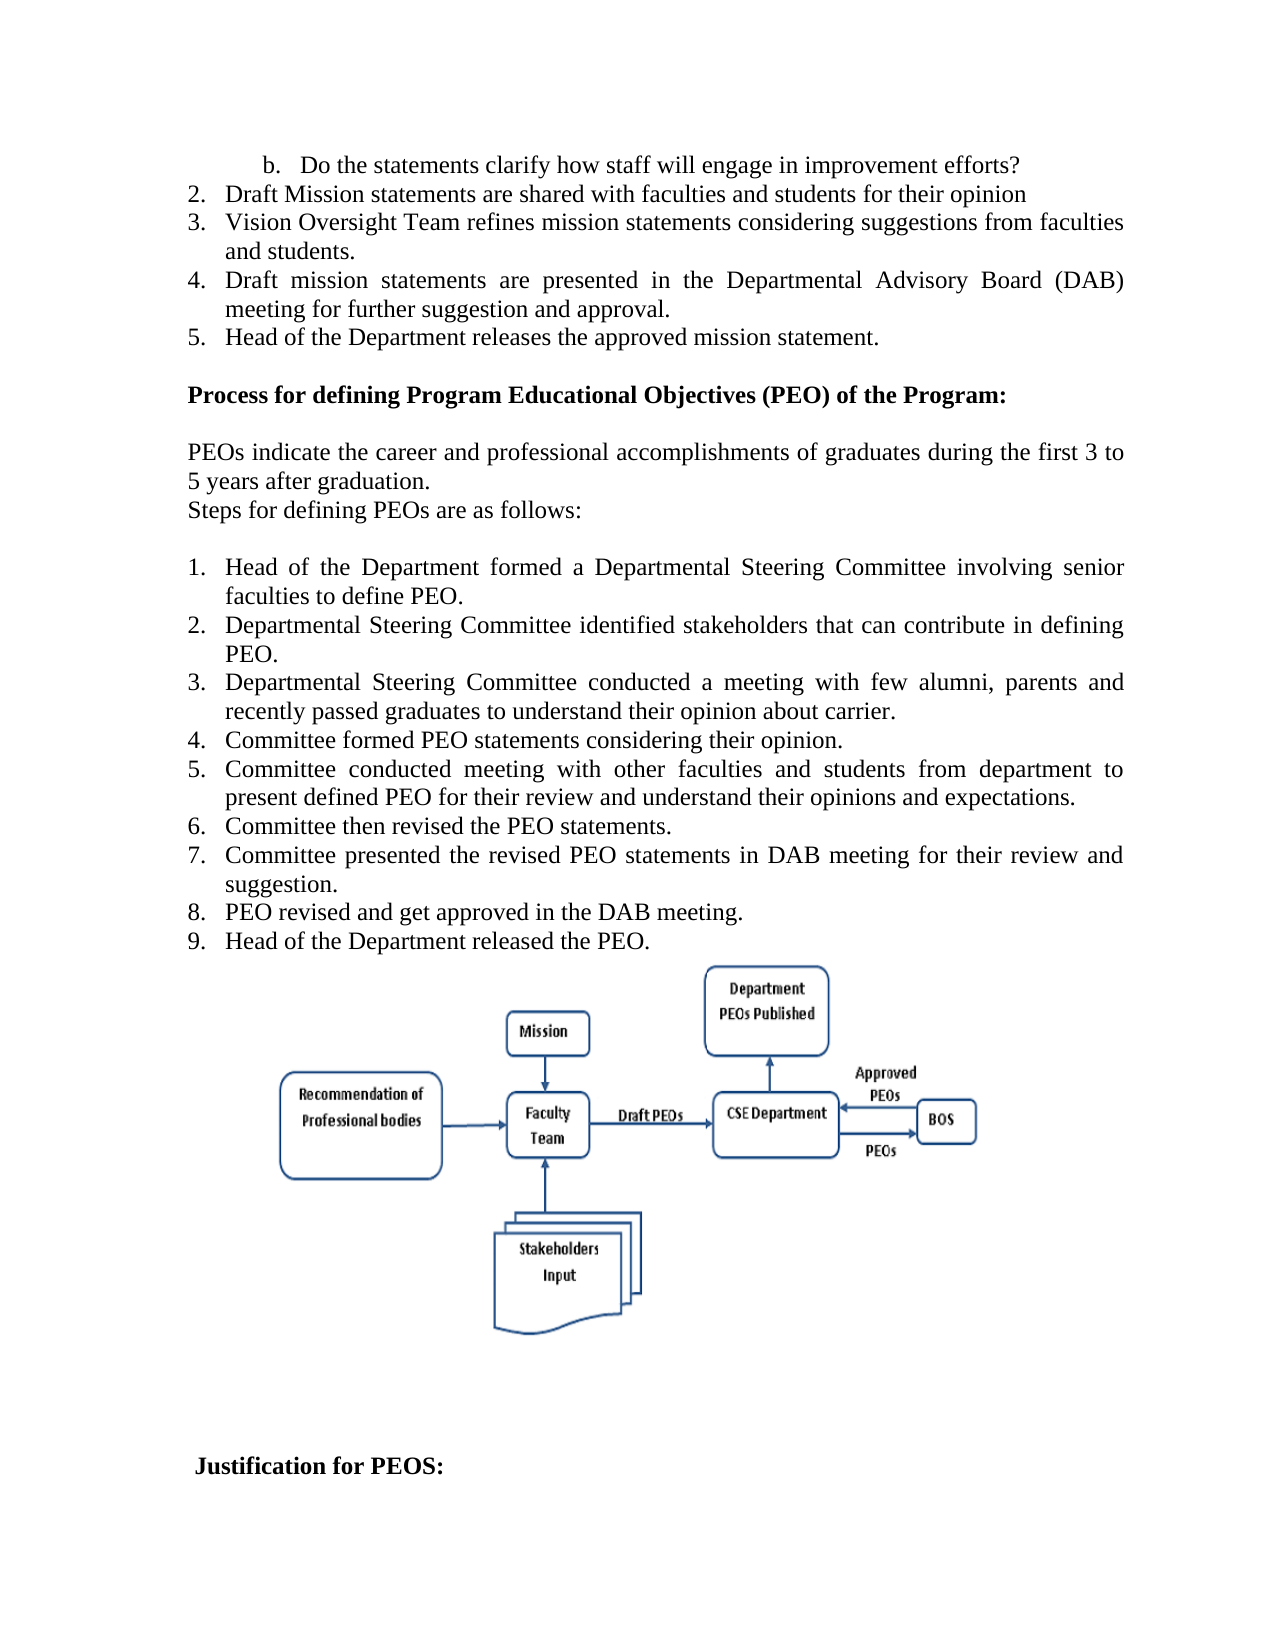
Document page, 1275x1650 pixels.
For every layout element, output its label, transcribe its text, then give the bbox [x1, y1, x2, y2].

list Departmental Steering Committee conducted a meeting with few alumni, parents and recently passed graduates to understand their opinion about carrier. [187, 667, 1125, 725]
list Draft mission statements are presented in the Departmental Advisory Board (DAB) meeting for further suggestion and approval. [187, 265, 1125, 322]
list Committee formed PEO statements considering their opinion. [187, 725, 1125, 754]
list Head of the Department formed a Departmental Steering Committee involving senior faculties to define PEO. [187, 552, 1125, 610]
list Head of the Department released the PEO. [187, 926, 1125, 955]
list Head of the Department releases the approved mission statement. [187, 322, 1125, 351]
text PEOs indicate the career and professional accomplishments of graduates during the first 3 to 5 years after graduation. [187, 437, 1125, 495]
picture [225, 955, 1014, 1365]
list Committee conducted meeting with other faculties and students from department to present defined PEO for their review and understand their opinions and expectations. [187, 754, 1125, 811]
list Departmental Steering Committee identified stakeholders that can contribute in defining PEO. [187, 610, 1125, 667]
text Steps for defining PEOs are as follows: [187, 495, 1125, 524]
list Do the statements clarify how staff will engage in improvement efforts? [262, 150, 1125, 179]
list PEO revised and get approved in the DAB meeting. [187, 897, 1125, 926]
list Vision Oversight Team refines mission statements considering suggestions from faculties and students. [187, 207, 1125, 265]
list Committee presented the revised PEO statements in DAB meeting for their review and suggestion. [187, 840, 1125, 897]
text Process for defining Program Educational Objectives (PEO) of the Program: [150, 380, 1125, 409]
list Committee then revised the PEO statements. [187, 811, 1125, 840]
text Justification for PEOS: [150, 1451, 1125, 1479]
list Draft Mission statements are shared with faculties and students for their opinion [187, 179, 1125, 207]
